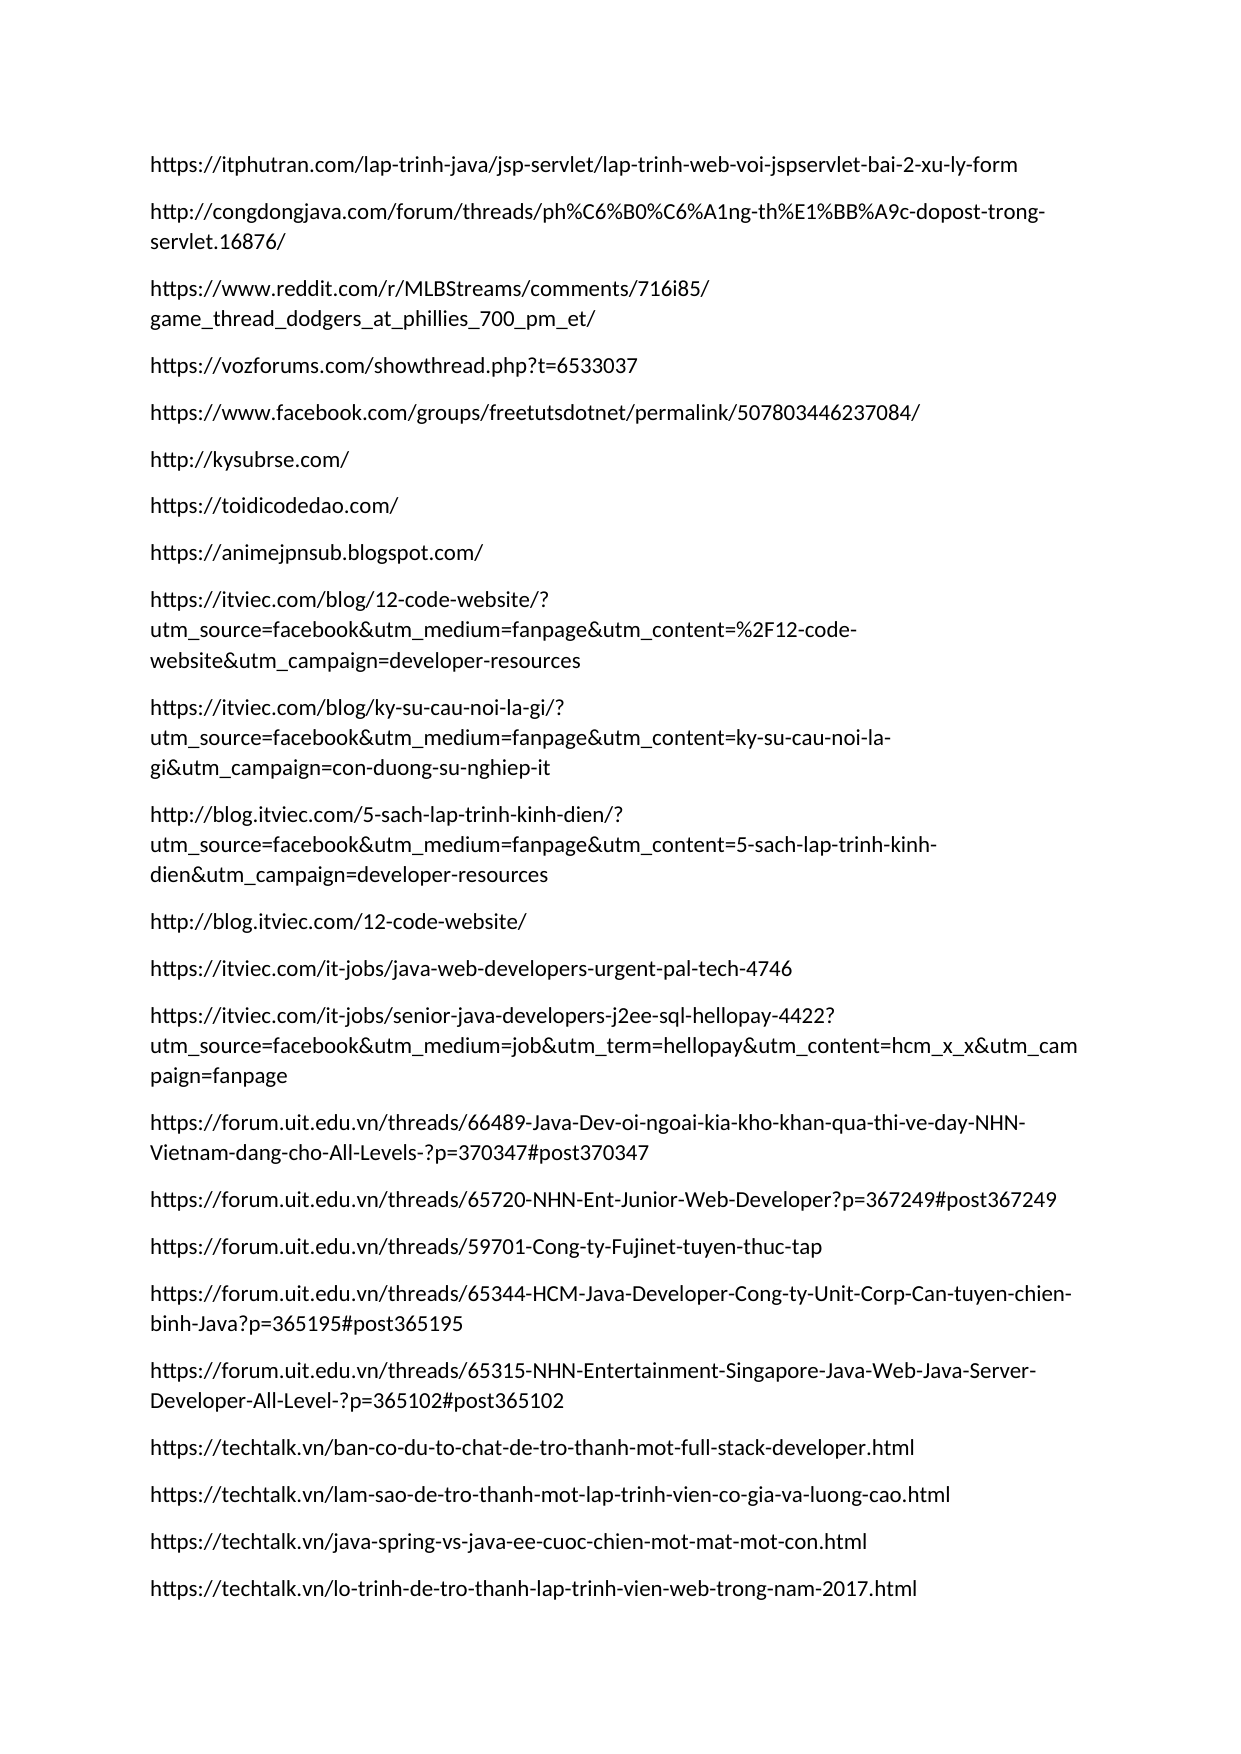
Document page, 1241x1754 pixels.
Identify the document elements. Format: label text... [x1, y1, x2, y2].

text https://forum.uit.edu.vn/threads/66489-Java-Dev-oi-ngoai-kia-kho-khan-qua-thi-ve-day-NHN-Vietnam-dang-cho-All-Levels-?p=370347#post370347 [150, 1108, 1090, 1167]
text https://techtalk.vn/lam-sao-de-tro-thanh-mot-lap-trinh-vien-co-gia-va-luong-cao.html [150, 1480, 1090, 1508]
text https://forum.uit.edu.vn/threads/59701-Cong-ty-Fujinet-tuyen-thuc-tap [150, 1232, 1090, 1260]
text https://forum.uit.edu.vn/threads/65720-NHN-Ent-Junior-Web-Developer?p=367249#post367249 [150, 1185, 1090, 1213]
text https://itviec.com/it-jobs/java-web-developers-urgent-pal-tech-4746 [150, 954, 1090, 982]
text https://itviec.com/it-jobs/senior-java-developers-j2ee-sql-hellopay-4422?utm_source=facebook&utm_medium=job&utm_term=hellopay&utm_content=hcm_x_x&utm_campaign=fanpage [150, 1001, 1090, 1089]
text http://blog.itviec.com/5-sach-lap-trinh-kinh-dien/?utm_source=facebook&utm_medium=fanpage&utm_content=5-sach-lap-trinh-kinh-dien&utm_campaign=developer-resources [150, 800, 1090, 888]
text http://kysubrse.com/ [150, 445, 1090, 473]
text https://techtalk.vn/java-spring-vs-java-ee-cuoc-chien-mot-mat-mot-con.html [150, 1527, 1090, 1555]
text https://animejpnsub.blogspot.com/ [150, 538, 1090, 567]
text http://blog.itviec.com/12-code-website/ [150, 907, 1090, 935]
text https://techtalk.vn/lo-trinh-de-tro-thanh-lap-trinh-vien-web-trong-nam-2017.html [150, 1574, 1090, 1602]
text https://www.facebook.com/groups/freetutsdotnet/permalink/507803446237084/ [150, 398, 1090, 426]
text https://itviec.com/blog/ky-su-cau-noi-la-gi/?utm_source=facebook&utm_medium=fanpage&utm_content=ky-su-cau-noi-la-gi&utm_campaign=con-duong-su-nghiep-it [150, 693, 1090, 781]
text https://forum.uit.edu.vn/threads/65344-HCM-Java-Developer-Cong-ty-Unit-Corp-Can-tuyen-chien-binh-Java?p=365195#post365195 [150, 1279, 1090, 1337]
text https://itphutran.com/lap-trinh-java/jsp-servlet/lap-trinh-web-voi-jspservlet-bai-2-xu-ly-form [150, 150, 1090, 178]
text https://forum.uit.edu.vn/threads/65315-NHN-Entertainment-Singapore-Java-Web-Java-Server-Developer-All-Level-?p=365102#post365102 [150, 1356, 1090, 1414]
text https://www.reddit.com/r/MLBStreams/comments/716i85/game_thread_dodgers_at_phillies_700_pm_et/ [150, 274, 1090, 332]
text https://toidicodedao.com/ [150, 492, 1090, 520]
text https://vozforums.com/showthread.php?t=6533037 [150, 351, 1090, 379]
text http://congdongjava.com/forum/threads/ph%C6%B0%C6%A1ng-th%E1%BB%A9c-dopost-trong-servlet.16876/ [150, 197, 1090, 255]
text https://techtalk.vn/ban-co-du-to-chat-de-tro-thanh-mot-full-stack-developer.html [150, 1433, 1090, 1461]
text https://itviec.com/blog/12-code-website/?utm_source=facebook&utm_medium=fanpage&utm_content=%2F12-code-website&utm_campaign=developer-resources [150, 585, 1090, 674]
